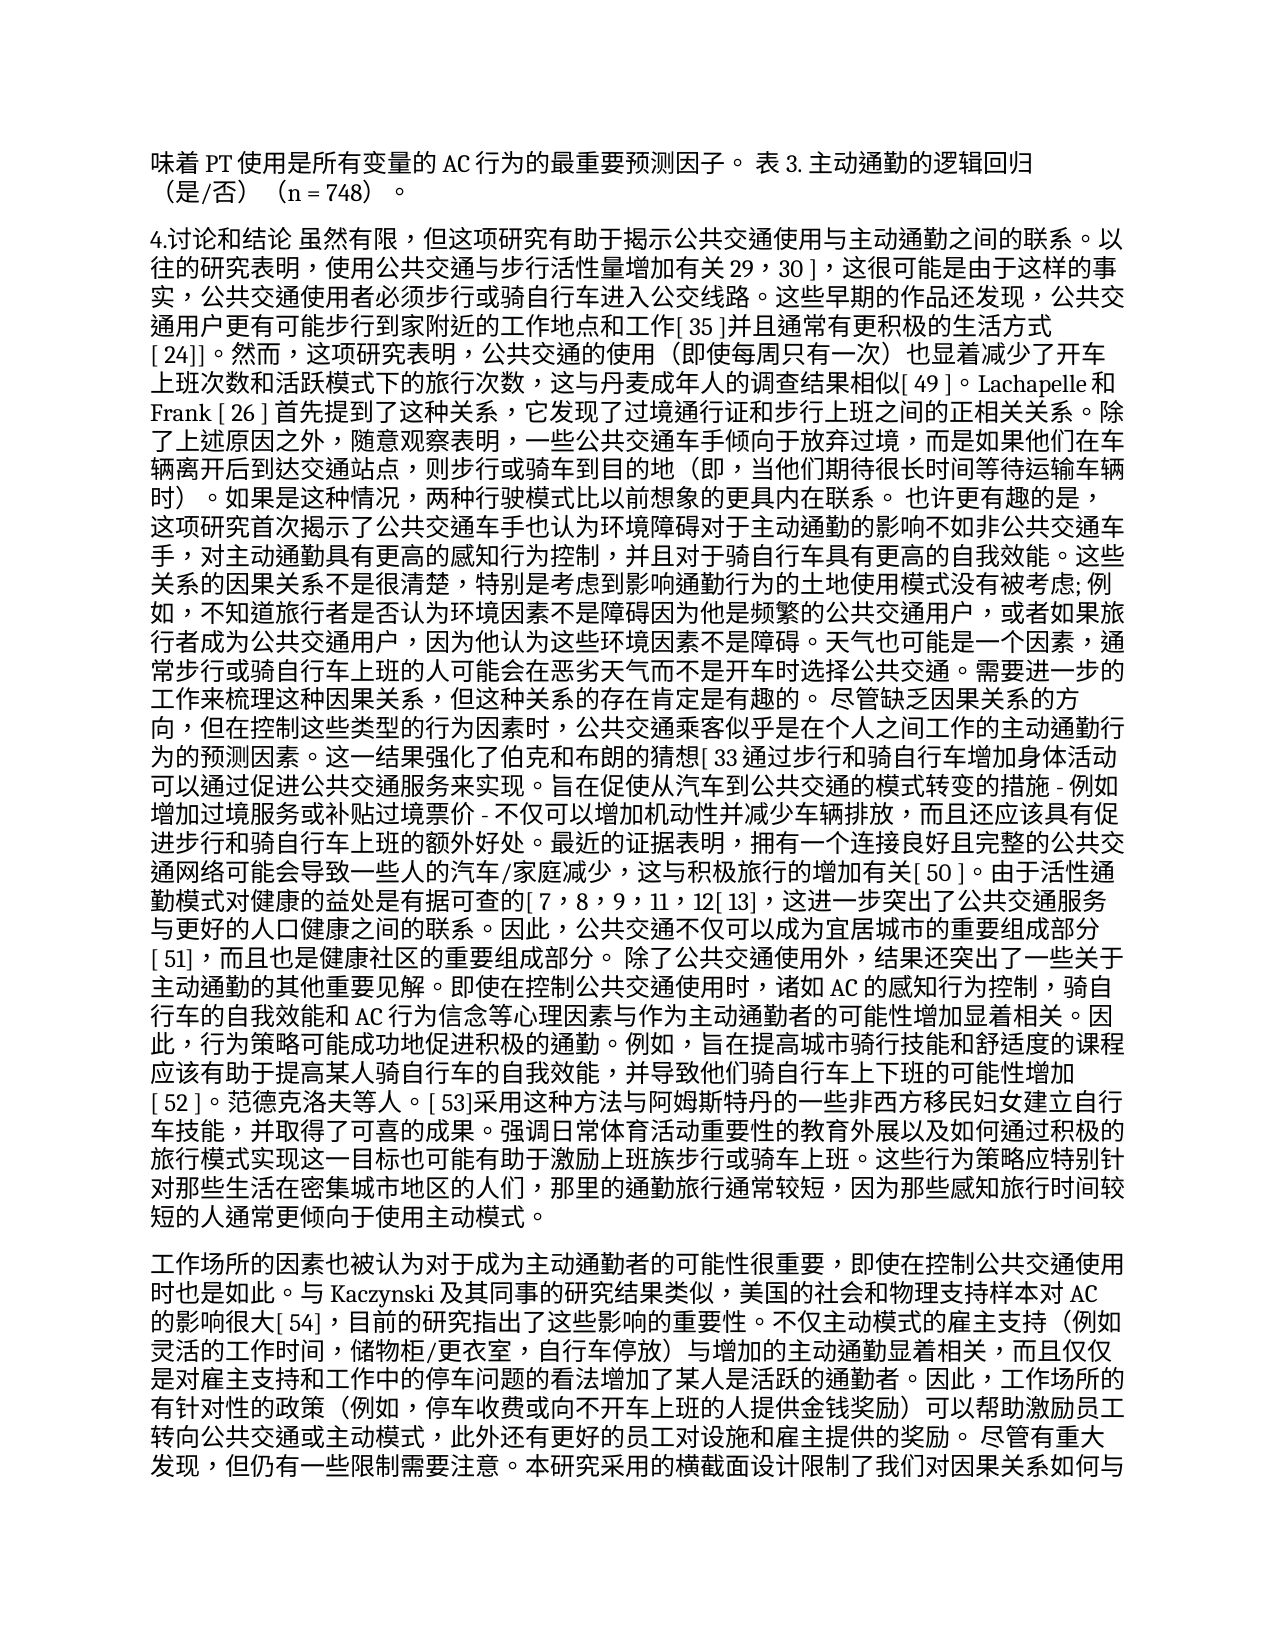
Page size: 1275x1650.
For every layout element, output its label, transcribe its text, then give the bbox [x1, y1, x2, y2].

text 4.讨论和结论 虽然有限，但这项研究有助于揭示公共交通使用与主动通勤之间的联系。以往的研究表明，使用公共交通与步行活性量增加有关29，30 ]，这很可能是由于这样的事实，公共交通使用者必须步行或骑自行车进入公交线路。这些早期的作品还发现，公共交通用户更有可能步行到家附近的工作地点和工作[ 35 ]并且通常有更积极的生活方式[ 24]]。然而，这项研究表明，公共交通的使用（即使每周只有一次）也显着减少了开车上班次数和活跃模式下的旅行次数，这与丹麦成年人的调查结果相似[ 49 ]。Lachapelle和Frank [ 26 ] 首先提到了这种关系，它发现了过境通行证和步行上班之间的正相关关系。除了上述原因之外，随意观察表明，一些公共交通车手倾向于放弃过境，而是如果他们在车辆离开后到达交通站点，则步行或骑车到目的地（即，当他们期待很长时间等待运输车辆时）。如果是这种情况，两种行驶模式比以前想象的更具内在联系。 也许更有趣的是，这项研究首次揭示了公共交通车手也认为环境障碍对于主动通勤的影响不如非公共交通车手，对主动通勤具有更高的感知行为控制，并且对于骑自行车具有更高的自我效能。这些关系的因果关系不是很清楚，特别是考虑到影响通勤行为的土地使用模式没有被考虑; 例如，不知道旅行者是否认为环境因素不是障碍因为他是频繁的公共交通用户，或者如果旅行者成为公共交通用户，因为他认为这些环境因素不是障碍。天气也可能是一个因素，通常步行或骑自行车上班的人可能会在恶劣天气而不是开车时选择公共交通。需要进一步的工作来梳理这种因果关系，但这种关系的存在肯定是有趣的。 尽管缺乏因果关系的方向，但在控制这些类型的行为因素时，公共交通乘客似乎是在个人之间工作的主动通勤行为的预测因素。这一结果强化了伯克和布朗的猜想[ 33通过步行和骑自行车增加身体活动可以通过促进公共交通服务来实现。旨在促使从汽车到公共交通的模式转变的措施 - 例如增加过境服务或补贴过境票价 - 不仅可以增加机动性并减少车辆排放，而且还应该具有促进步行和骑自行车上班的额外好处。最近的证据表明，拥有一个连接良好且完整的公共交通网络可能会导致一些人的汽车/家庭减少，这与积极旅行的增加有关[ 50 ]。由于活性通勤模式对健康的益处是有据可查的[ 7，8，9，11，12[ 13]，这进一步突出了公共交通服务与更好的人口健康之间的联系。因此，公共交通不仅可以成为宜居城市的重要组成部分[ 51]，而且也是健康社区的重要组成部分。 除了公共交通使用外，结果还突出了一些关于主动通勤的其他重要见解。即使在控制公共交通使用时，诸如AC的感知行为控制，骑自行车的自我效能和AC行为信念等心理因素与作为主动通勤者的可能性增加显着相关。因此，行为策略可能成功地促进积极的通勤。例如，旨在提高城市骑行技能和舒适度的课程应该有助于提高某人骑自行车的自我效能，并导致他们骑自行车上下班的可能性增加[ 52 ]。范德克洛夫等人。[ 53]采用这种方法与阿姆斯特丹的一些非西方移民妇女建立自行车技能，并取得了可喜的成果。强调日常体育活动重要性的教育外展以及如何通过积极的旅行模式实现这一目标也可能有助于激励上班族步行或骑车上班。这些行为策略应特别针对那些生活在密集城市地区的人们，那里的通勤旅行通常较短，因为那些感知旅行时间较短的人通常更倾向于使用主动模式。 [150, 226, 1125, 1232]
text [150, 150, 1125, 207]
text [150, 1251, 1125, 1481]
